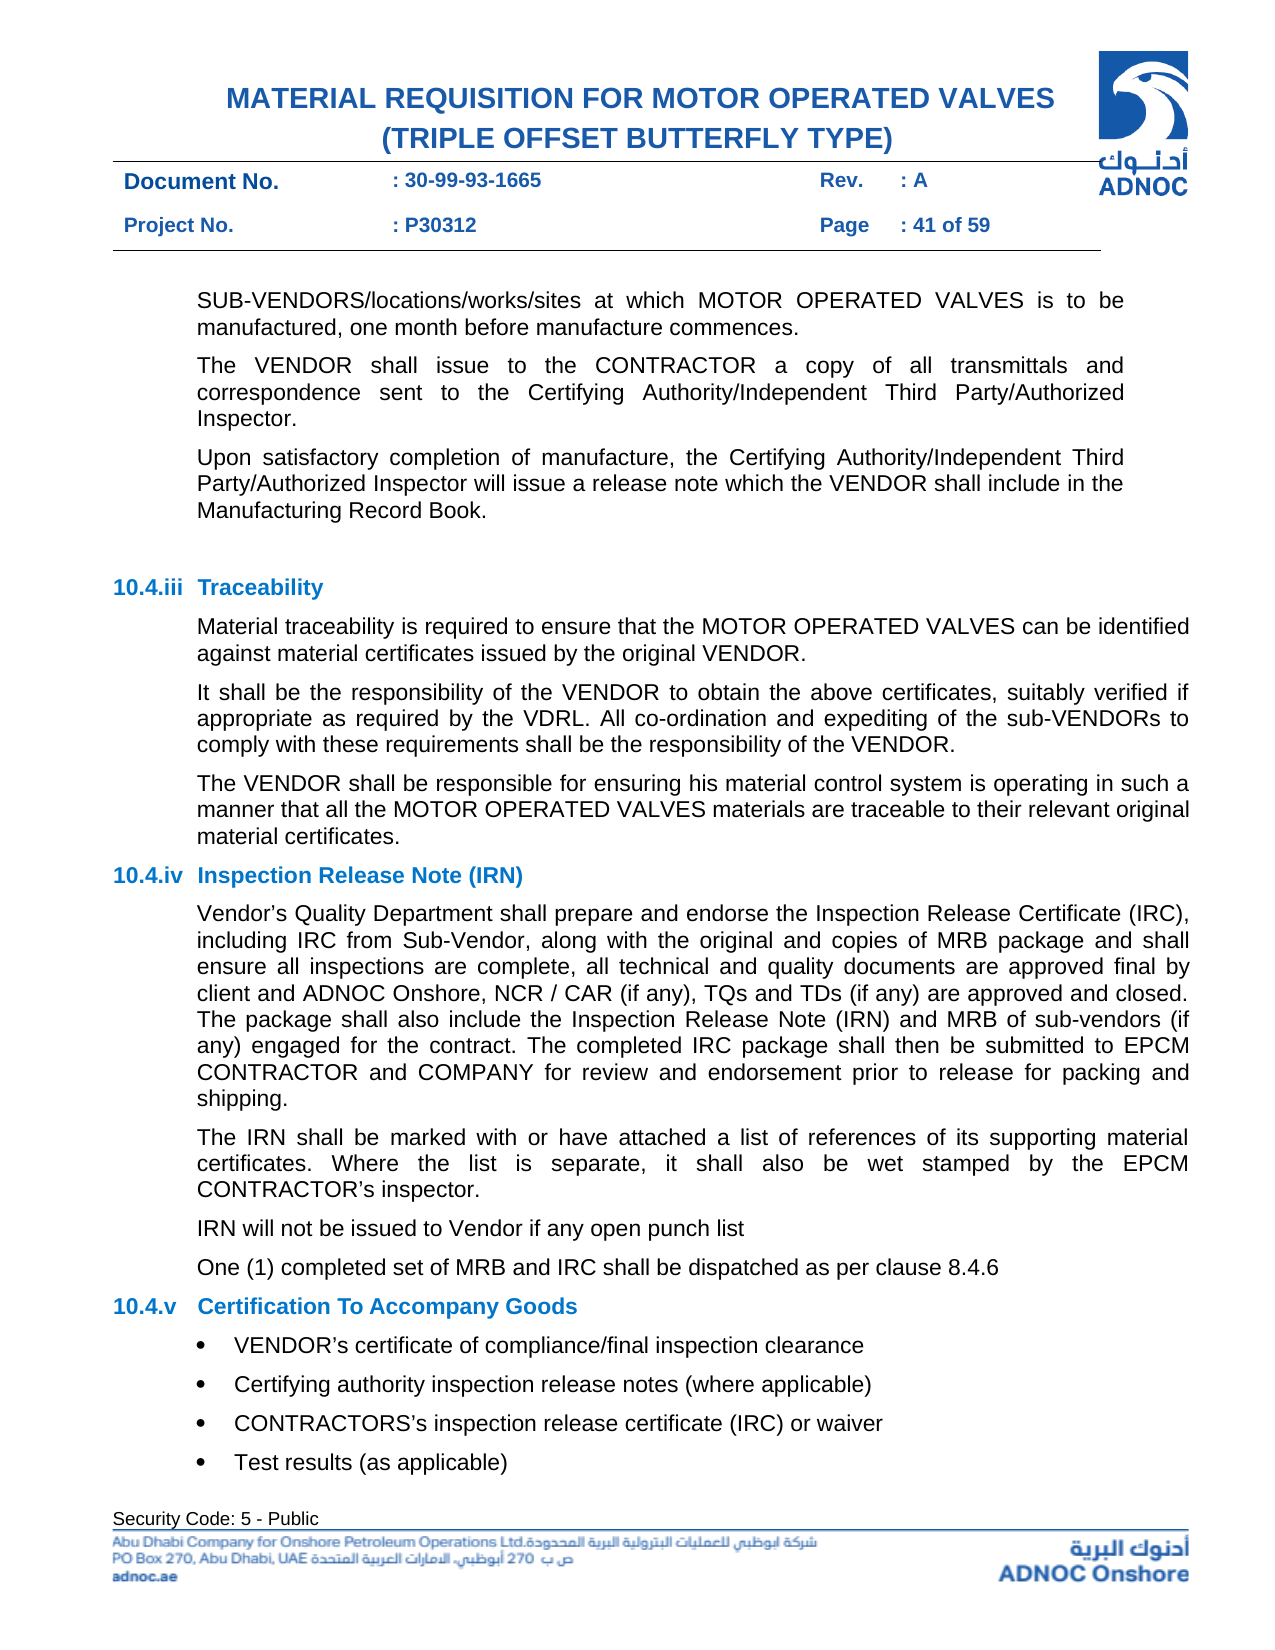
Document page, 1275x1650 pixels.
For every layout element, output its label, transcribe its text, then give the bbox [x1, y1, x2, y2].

list Certification To Accompany Goods [113, 1293, 1116, 1319]
list VENDOR’s certificate of compliance/final inspection clearance [197, 1332, 1191, 1358]
text It shall be the responsibility of the VENDOR to obtain the above certificates, suitably verified if appropriate as required by the VDRL. All co-ordination and expediting of the sub-VENDORs to comply with these requirements shall be the responsibility of the VENDOR. [197, 678, 1191, 757]
text The VENDOR shall be responsible for ensuring his material control system is operating in such a manner that all the MOTOR OPERATED VALVES materials are traceable to their relevant original material certificates. [197, 770, 1191, 849]
text One (1) completed set of MRB and IRC shall be dispatched as per clause 8.4.6 [197, 1254, 1191, 1281]
text IRN will not be issued to Vendor if any open punch list [197, 1215, 1191, 1242]
text Vendor’s Quality Department shall prepare and endorse the Inspection Release Certificate (IRC), including IRC from Sub-Vendor, along with the original and copies of MRB package and shall ensure all inspections are complete, all technical and quality documents are approved final by client and ADNOC Onshore, NCR / CAR (if any), TQs and TDs (if any) are approved and closed. The package shall also include the Inspection Release Note (IRN) and MRB of sub-vendors (if any) engaged for the contract. The completed IRC package shall then be submitted to EPCM CONTRACTOR and COMPANY for review and endorsement prior to release for packing and shipping. [197, 900, 1191, 1111]
text The VENDOR shall issue to the CONTRACTOR a copy of all transmittals and correspondence sent to the Certifying Authority/Independent Third Party/Authorized Inspector. [197, 352, 1125, 431]
text The IRN shall be marked with or have attached a list of references of its supporting material certificates. Where the list is separate, it shall also be wet stamped by the EPCM CONTRACTOR’s inspector. [197, 1124, 1191, 1203]
list Certifying authority inspection release notes (where applicable) [197, 1371, 1191, 1397]
text Material traceability is required to ensure that the MOTOR OPERATED VALVES can be identified against material certificates issued by the original VENDOR. [197, 613, 1191, 666]
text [197, 287, 1125, 340]
text Upon satisfactory completion of manufacture, the Certifying Authority/Independent Third Party/Authorized Inspector will issue a release note which the VENDOR shall include in the Manufacturing Record Book. [197, 444, 1125, 523]
list Test results (as applicable) [197, 1448, 1191, 1475]
list Traceability [113, 574, 1116, 601]
list CONTRACTORS’s inspection release certificate (IRC) or waiver [197, 1409, 1191, 1436]
list Inspection Release Note (IRN) [113, 862, 1116, 888]
